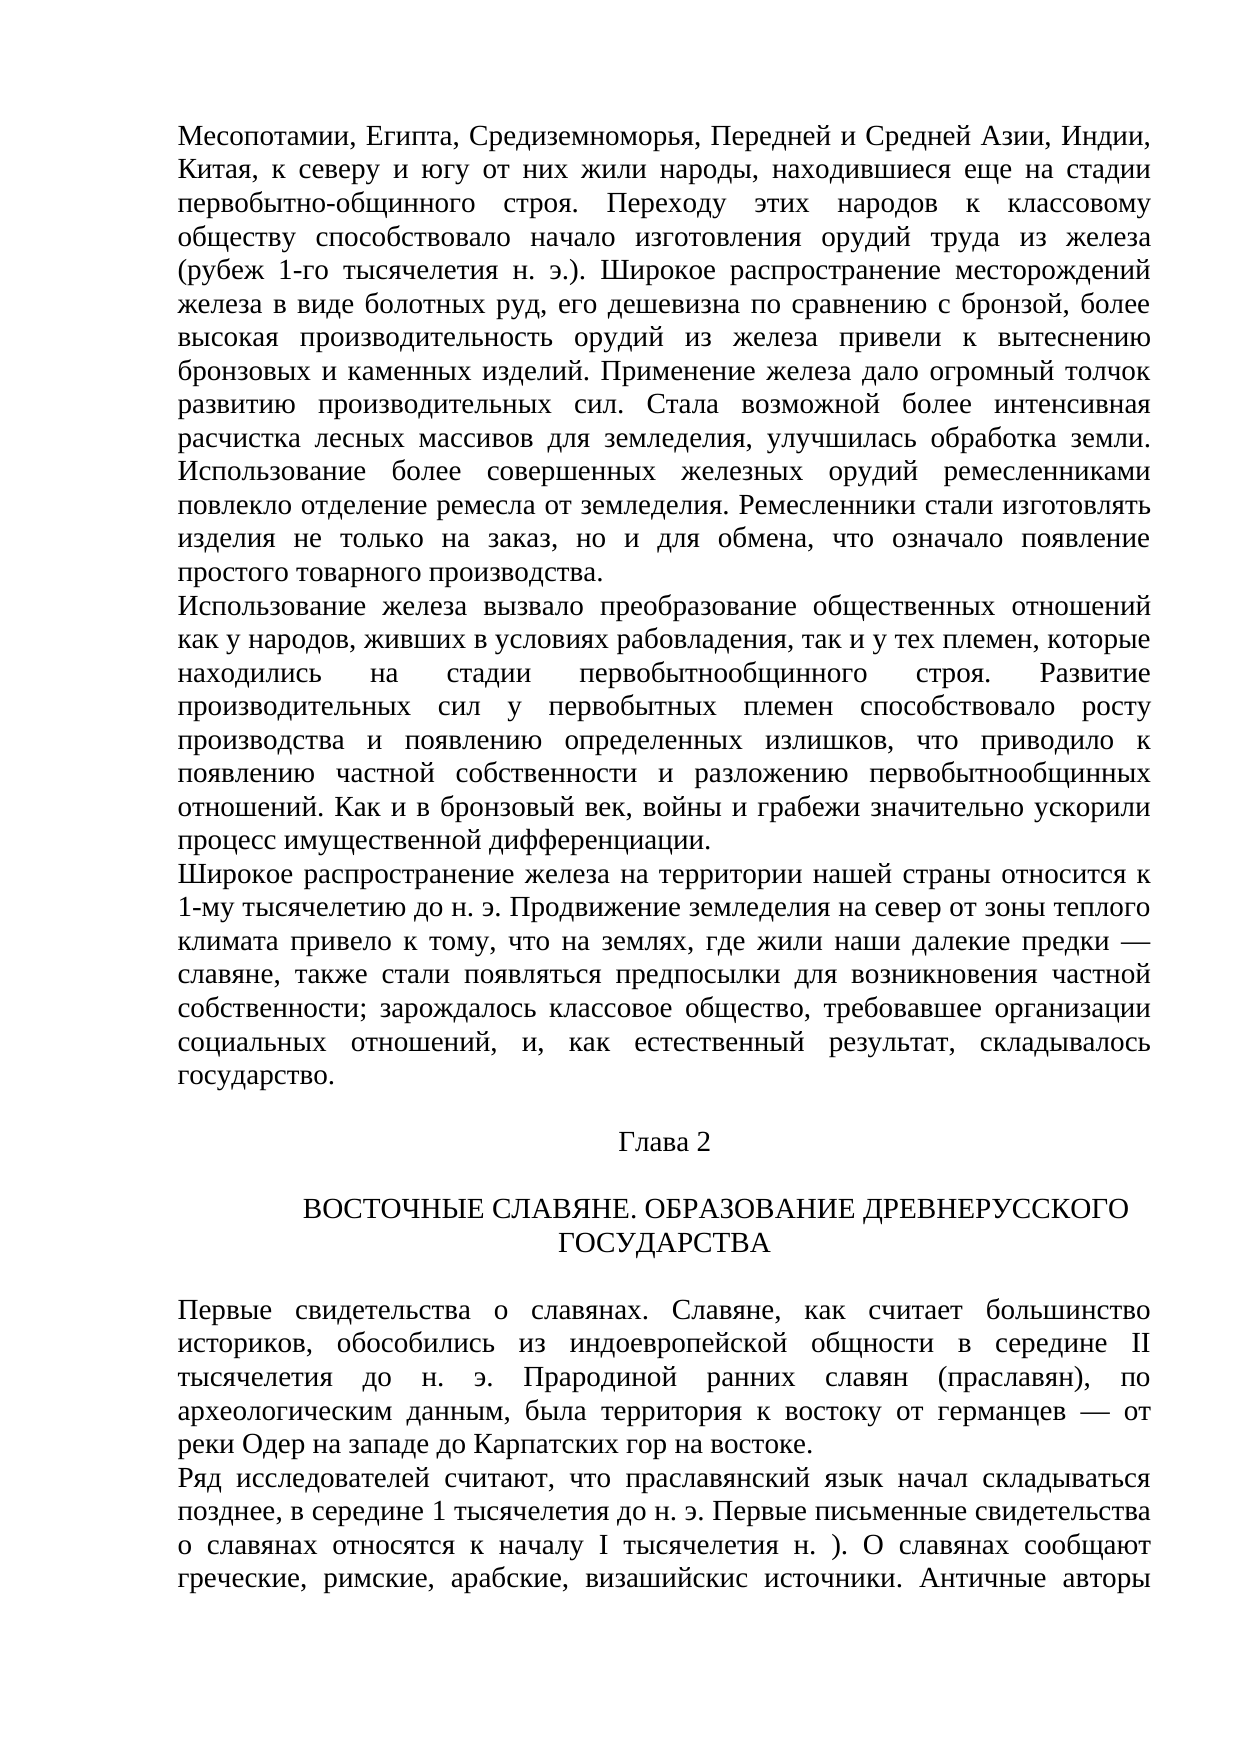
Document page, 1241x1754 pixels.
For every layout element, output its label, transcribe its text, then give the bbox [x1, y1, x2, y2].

text Использование железа вызвало преобразование общественных отношений как у народов, живших в условиях рабовладения, так и у тех племен, которые находились на стадии первобытнообщинного строя. Развитие производительных сил у первобытных племен способствовало росту производства и появлению определенных излишков, что приводило к появлению частной собственности и разложению первобытнообщинных отношений. Как и в бронзовый век, войны и грабежи значительно ускорили процесс имущественной дифференциации. [177, 588, 1152, 856]
text ВОСТОЧНЫЕ СЛАВЯНЕ. ОБРАЗОВАНИЕ ДРЕВНЕРУССКОГО ГОСУДАРСТВА [177, 1191, 1152, 1258]
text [177, 118, 1152, 588]
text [177, 1460, 1152, 1594]
text Широкое распространение железа на территории нашей страны относится к 1-му тысячелетию до н. э. Продвижение земледелия на север от зоны теплого климата привело к тому, что на землях, где жили наши далекие предки — славяне, также стали появляться предпосылки для возникновения частной собственности; зарождалось классовое общество, требовавшее организации социальных отношений, и, как естественный результат, складывалось государство. [177, 856, 1152, 1091]
text Первые свидетельства о славянах. Славяне, как считает большинство историков, обособились из индоевропейской общности в середине II тысячелетия до н. э. Прародиной ранних славян (праславян), по археологическим данным, была территория к востоку от германцев — от реки Одер на западе до Карпатских гор на востоке. [177, 1292, 1152, 1460]
text Глава 2 [177, 1124, 1152, 1158]
